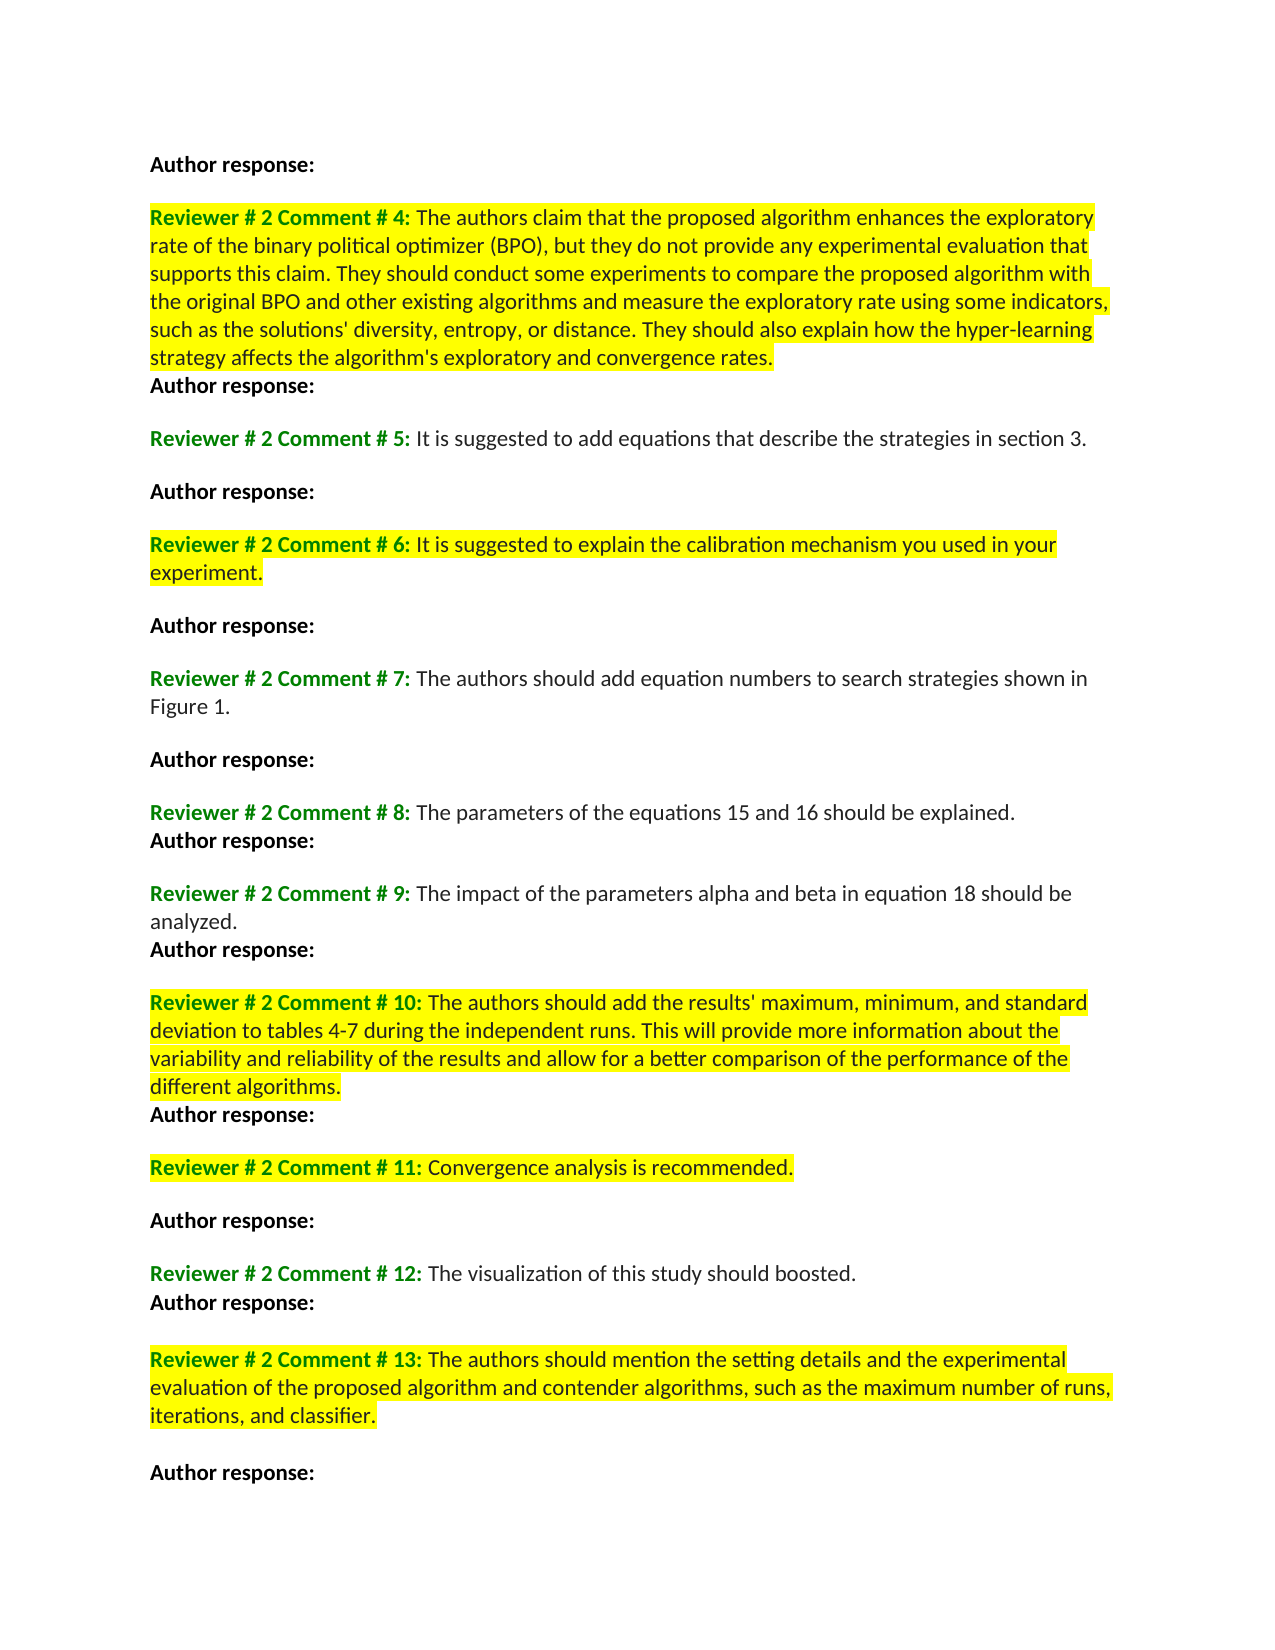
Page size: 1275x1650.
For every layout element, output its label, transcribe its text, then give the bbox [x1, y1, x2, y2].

text Author response: [150, 477, 1125, 505]
text Reviewer # 2 Comment # 6: It is suggested to explain the calibration mechanism you used in your experiment. [263, 530, 1125, 586]
text Author response: [150, 611, 1125, 639]
text Reviewer # 2 Comment # 5: It is suggested to add equations that describe the strategies in section 3. [150, 424, 411, 452]
text Author response: [150, 1207, 1125, 1234]
text Reviewer # 2 Comment # 9: The impact of the parameters alpha and beta in equation 18 should be analyzed. Author response: [150, 879, 1125, 963]
text Reviewer # 2 Comment # 4: The authors claim that the proposed algorithm enhances the exploratory rate of the binary political optimizer (BPO), but they do not provide any experimental evaluation that supports this claim. They should conduct some experiments to compare the proposed algorithm with the original BPO and other existing algorithms and measure the exploratory rate using some indicators, such as the solutions' diversity, entropy, or distance. They should also explain how the hyper-learning strategy affects the algorithm's exploratory and convergence rates. Author response: [150, 203, 1125, 399]
text Author response: [150, 745, 1125, 773]
text Reviewer # 2 Comment # 10: The authors should add the results' maximum, minimum, and standard deviation to tables 4-7 during the independent runs. This will provide more information about the variability and reliability of the results and allow for a better comparison of the performance of the different algorithms. Author response: [150, 988, 1125, 1128]
text Reviewer # 2 Comment # 12: The visualization of this study should boosted. Author response: [150, 1259, 1125, 1316]
text Reviewer # 2 Comment # 7: The authors should add equation numbers to search strategies shown in Figure 1. [150, 664, 1125, 720]
text Reviewer # 2 Comment # 11: Convergence analysis is recommended. [150, 1153, 1125, 1182]
text Reviewer # 2 Comment # 8: The parameters of the equations 15 and 16 should be explained. Author response: [150, 798, 1125, 854]
text Author response: [150, 1458, 1125, 1486]
text Reviewer # 2 Comment # 13: The authors should mention the setting details and the experimental evaluation of the proposed algorithm and contender algorithms, such as the maximum number of runs, iterations, and classifier. [377, 1345, 1125, 1429]
text Author response: [150, 150, 1125, 178]
text Reviewer # 2 Comment # 5: It is suggested to add equations that describe the strategies in section 3. [416, 424, 1125, 452]
